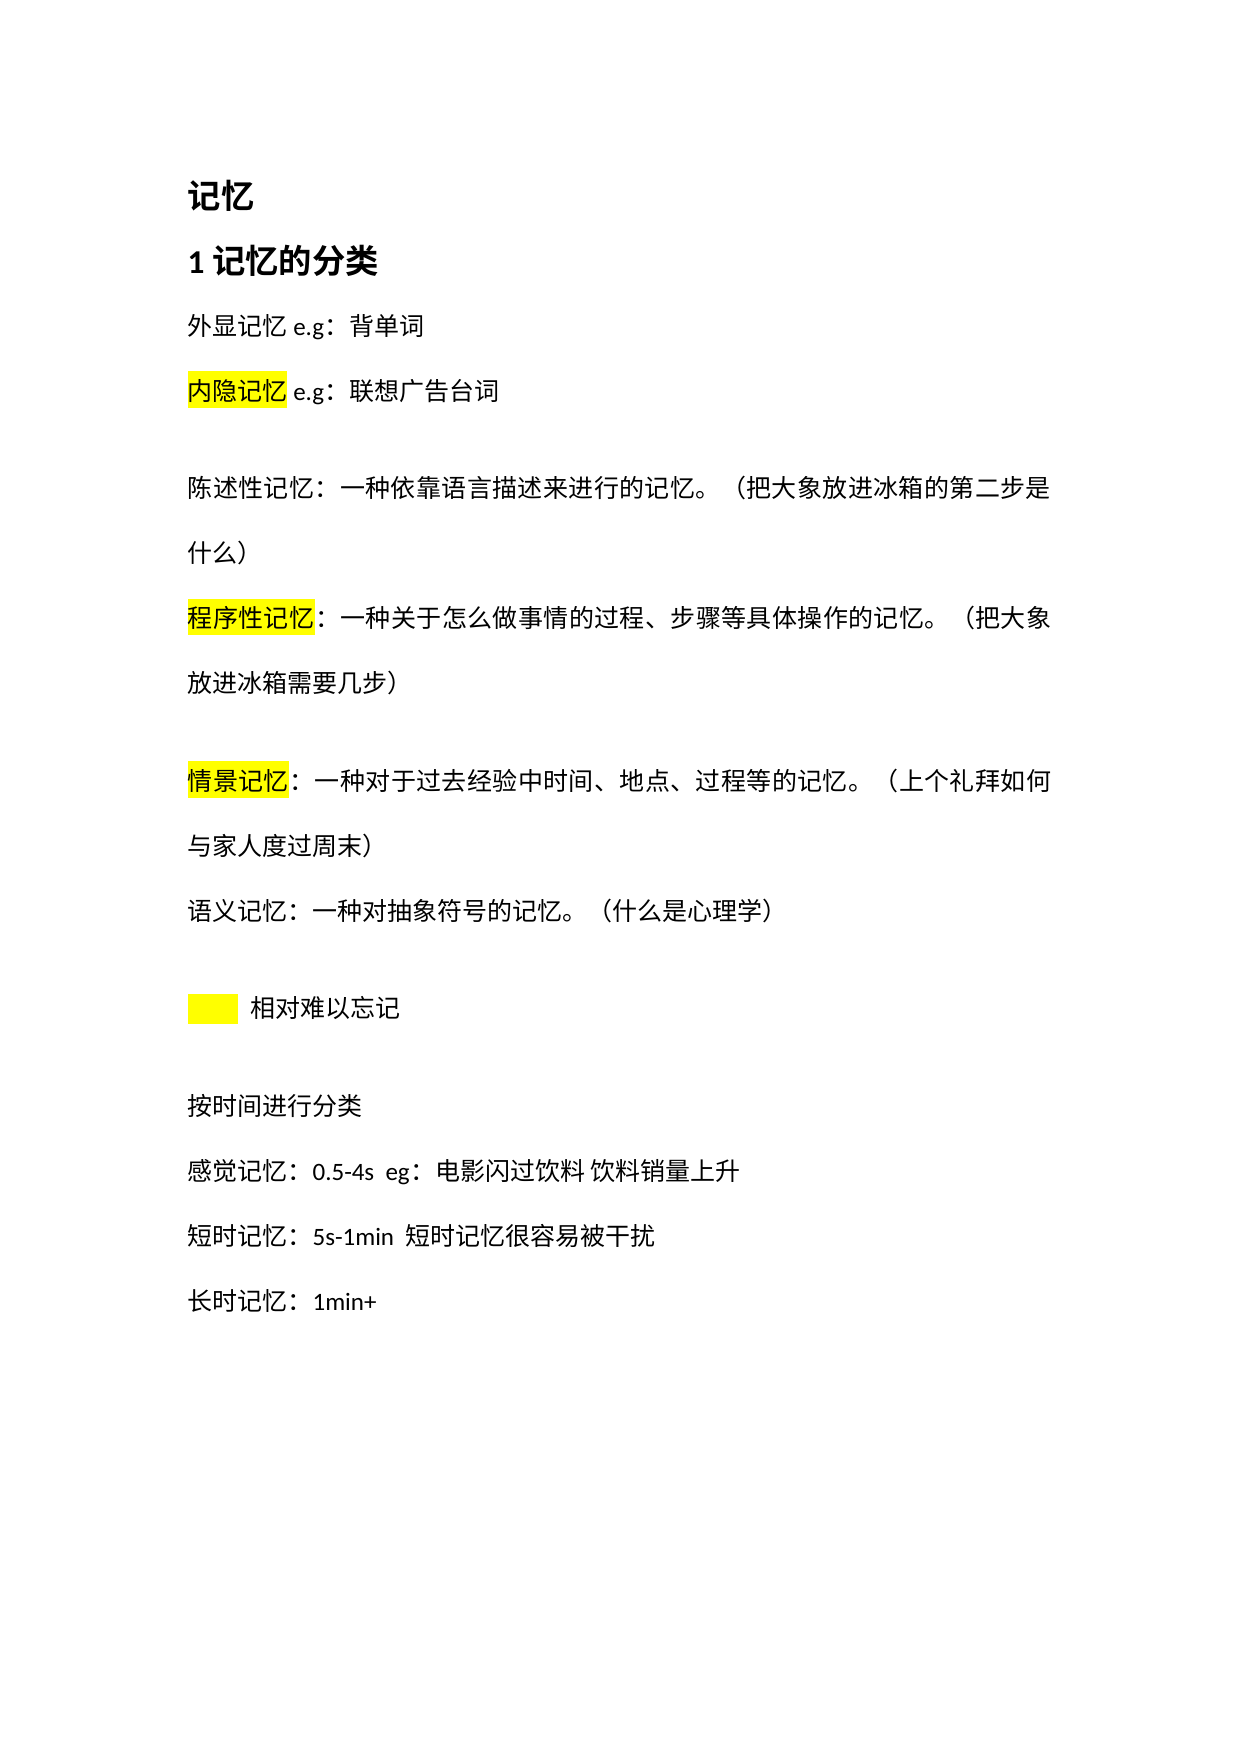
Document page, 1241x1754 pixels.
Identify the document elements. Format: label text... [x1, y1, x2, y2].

text 程序性记忆：一种关于怎么做事情的过程、步骤等具体操作的记忆。（把大象放进冰箱需要几步） [187, 584, 1053, 714]
text 相对难以忘记 [187, 974, 1053, 1039]
text 感觉记忆：0.5-4s eg：电影闪过饮料 饮料销量上升 [187, 1137, 1053, 1202]
text 内隐记忆 e.g：联想广告台词 [187, 357, 1053, 422]
text 语义记忆：一种对抽象符号的记忆。（什么是心理学） [187, 877, 1053, 942]
text 长时记忆：1min+ [187, 1267, 1053, 1332]
text 按时间进行分类 [187, 1072, 1053, 1137]
text 1 记忆的分类 [187, 227, 1053, 292]
text 陈述性记忆：一种依靠语言描述来进行的记忆。（把大象放进冰箱的第二步是什么） [187, 454, 1053, 584]
text 短时记忆：5s-1min 短时记忆很容易被干扰 [187, 1202, 1053, 1267]
text 情景记忆：一种对于过去经验中时间、地点、过程等的记忆。（上个礼拜如何与家人度过周末） [187, 747, 1053, 877]
text 外显记忆 e.g：背单词 [187, 292, 1053, 357]
text 记忆 [187, 162, 1053, 227]
